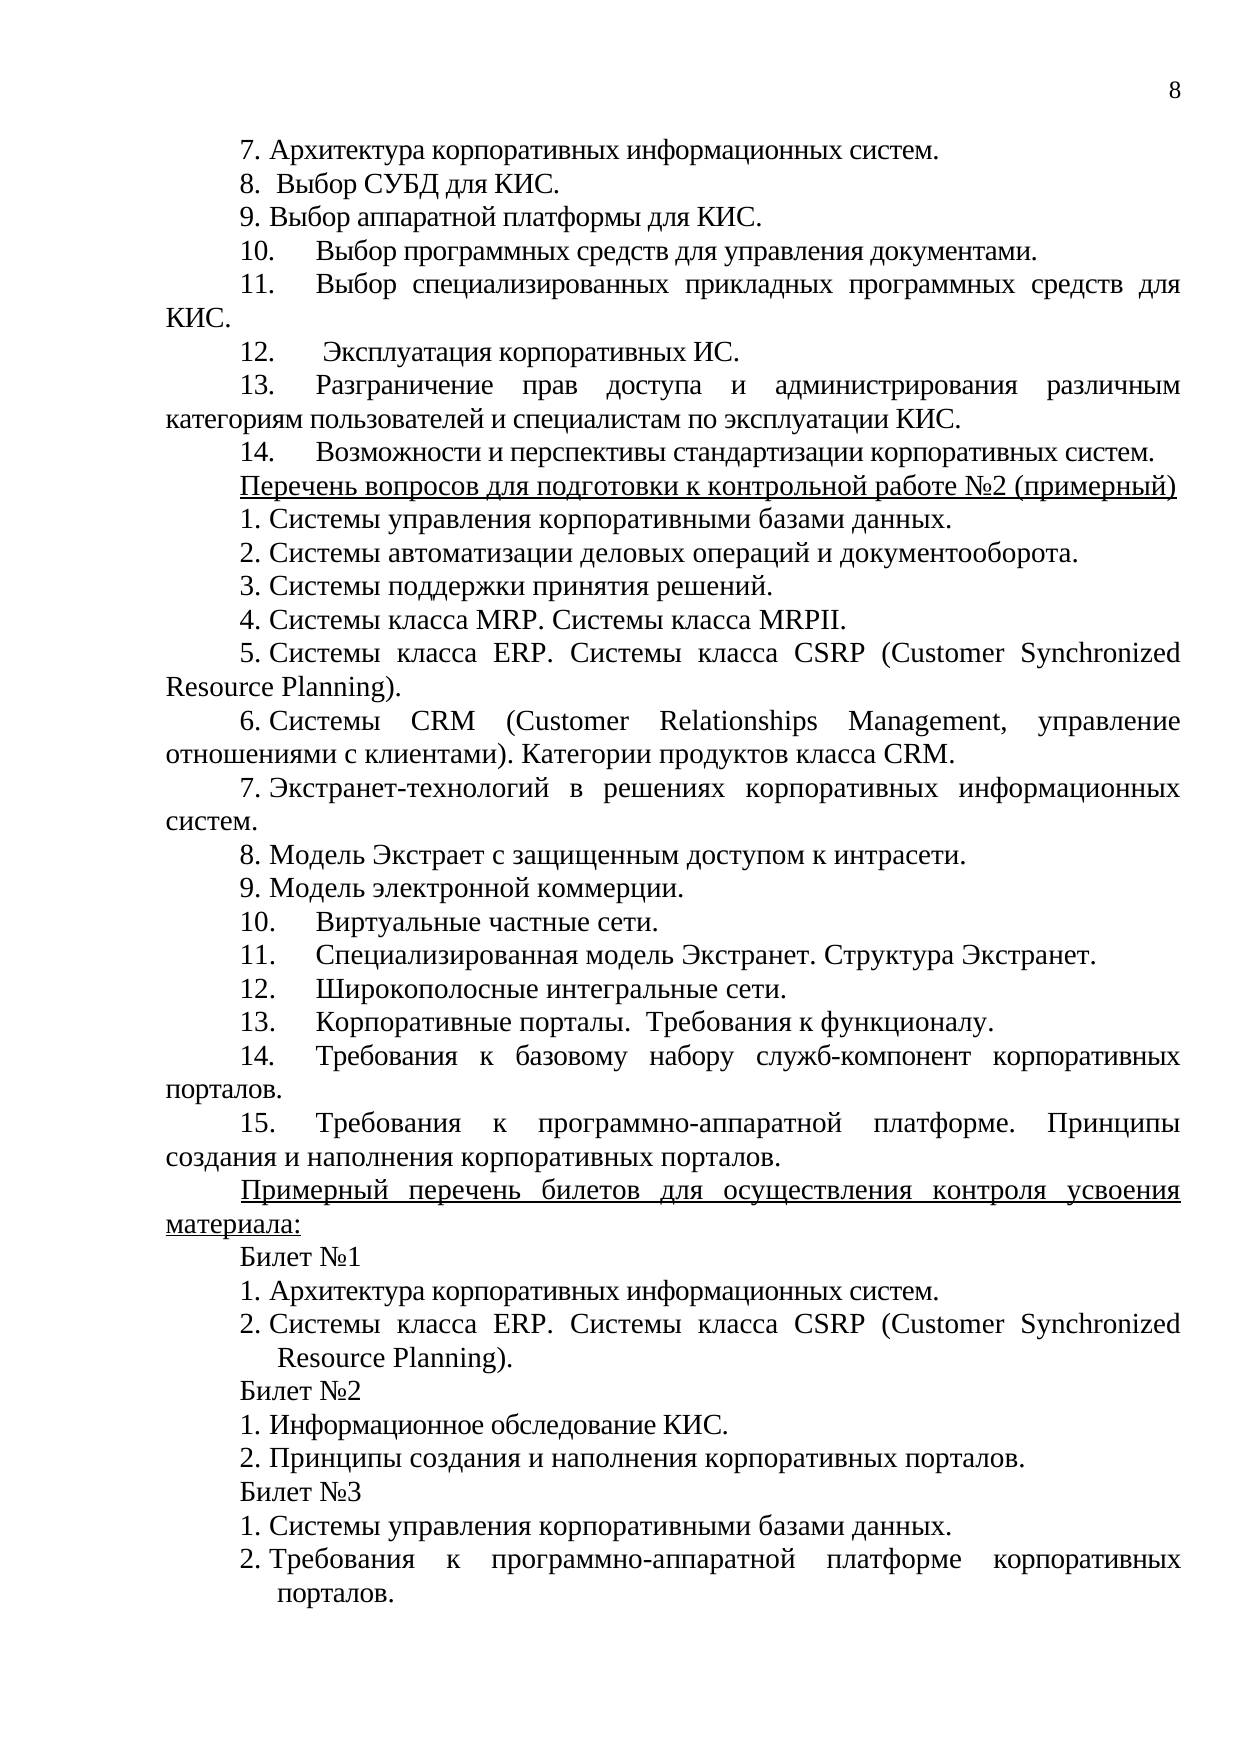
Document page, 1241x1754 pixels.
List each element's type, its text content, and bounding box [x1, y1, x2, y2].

list Архитектура корпоративных информационных систем. [239, 1273, 1181, 1306]
list Системы класса ERP. Системы класса CSRP (Customer Synchronized Resource Planning). [165, 636, 1181, 703]
list Корпоративные порталы. Требования к функционалу. [165, 1004, 1181, 1038]
text Билет №2 [165, 1373, 1181, 1407]
text Примерный перечень билетов для осуществления контроля усвоения материала: [165, 1172, 1181, 1239]
list Выбор СУБД для КИС. [165, 166, 1181, 199]
list Виртуальные частные сети. [165, 904, 1181, 937]
list Информационное обследование КИС. [239, 1407, 1181, 1441]
text Перечень вопросов для подготовки к контрольной работе №2 (примерный) [239, 468, 1181, 501]
list Возможности и перспективы стандартизации корпоративных систем. [165, 434, 1181, 468]
list Системы CRM (Customer Relationships Management, управление отношениями с клиентами). Категории продуктов класса CRM. [165, 703, 1181, 770]
text Билет №3 [165, 1474, 1181, 1508]
list Системы управления корпоративными базами данных. [239, 1508, 1181, 1541]
list Системы класса MRP. Системы класса MRPII. [165, 602, 1181, 636]
list Эксплуатация корпоративных ИС. [165, 334, 1181, 367]
list Широкополосные интегральные сети. [165, 971, 1181, 1004]
list Экстранет-технологий в решениях корпоративных информационных систем. [165, 770, 1181, 837]
list Системы поддержки принятия решений. [165, 568, 1181, 602]
list Системы класса ERP. Системы класса CSRP (Customer Synchronized Resource Planning). [239, 1306, 1181, 1373]
list Принципы создания и наполнения корпоративных порталов. [239, 1441, 1181, 1474]
list Модель Экстрает с защищенным доступом к интрасети. [165, 837, 1181, 870]
text Билет №1 [165, 1239, 1181, 1273]
list Разграничение прав доступа и администрирования различным категориям пользователей и специалистам по эксплуатации КИС. [165, 367, 1181, 434]
list Требования к программно-аппаратной платформе корпоративных порталов. [239, 1541, 1181, 1608]
list Модель электронной коммерции. [165, 870, 1181, 904]
list Требования к программно-аппаратной платформе. Принципы создания и наполнения корпоративных порталов. [165, 1105, 1181, 1172]
list Системы управления корпоративными базами данных. [165, 501, 1181, 535]
list Выбор специализированных прикладных программных средств для КИС. [165, 267, 1181, 334]
list Выбор программных средств для управления документами. [165, 233, 1181, 267]
list Специализированная модель Экстранет. Структура Экстранет. [165, 937, 1181, 971]
list Системы автоматизации деловых операций и документооборота. [165, 535, 1181, 568]
list Архитектура корпоративных информационных систем. [165, 132, 1181, 166]
list Выбор аппаратной платформы для КИС. [165, 199, 1181, 233]
list Требования к базовому набору служб-компонент корпоративных порталов. [165, 1038, 1181, 1105]
